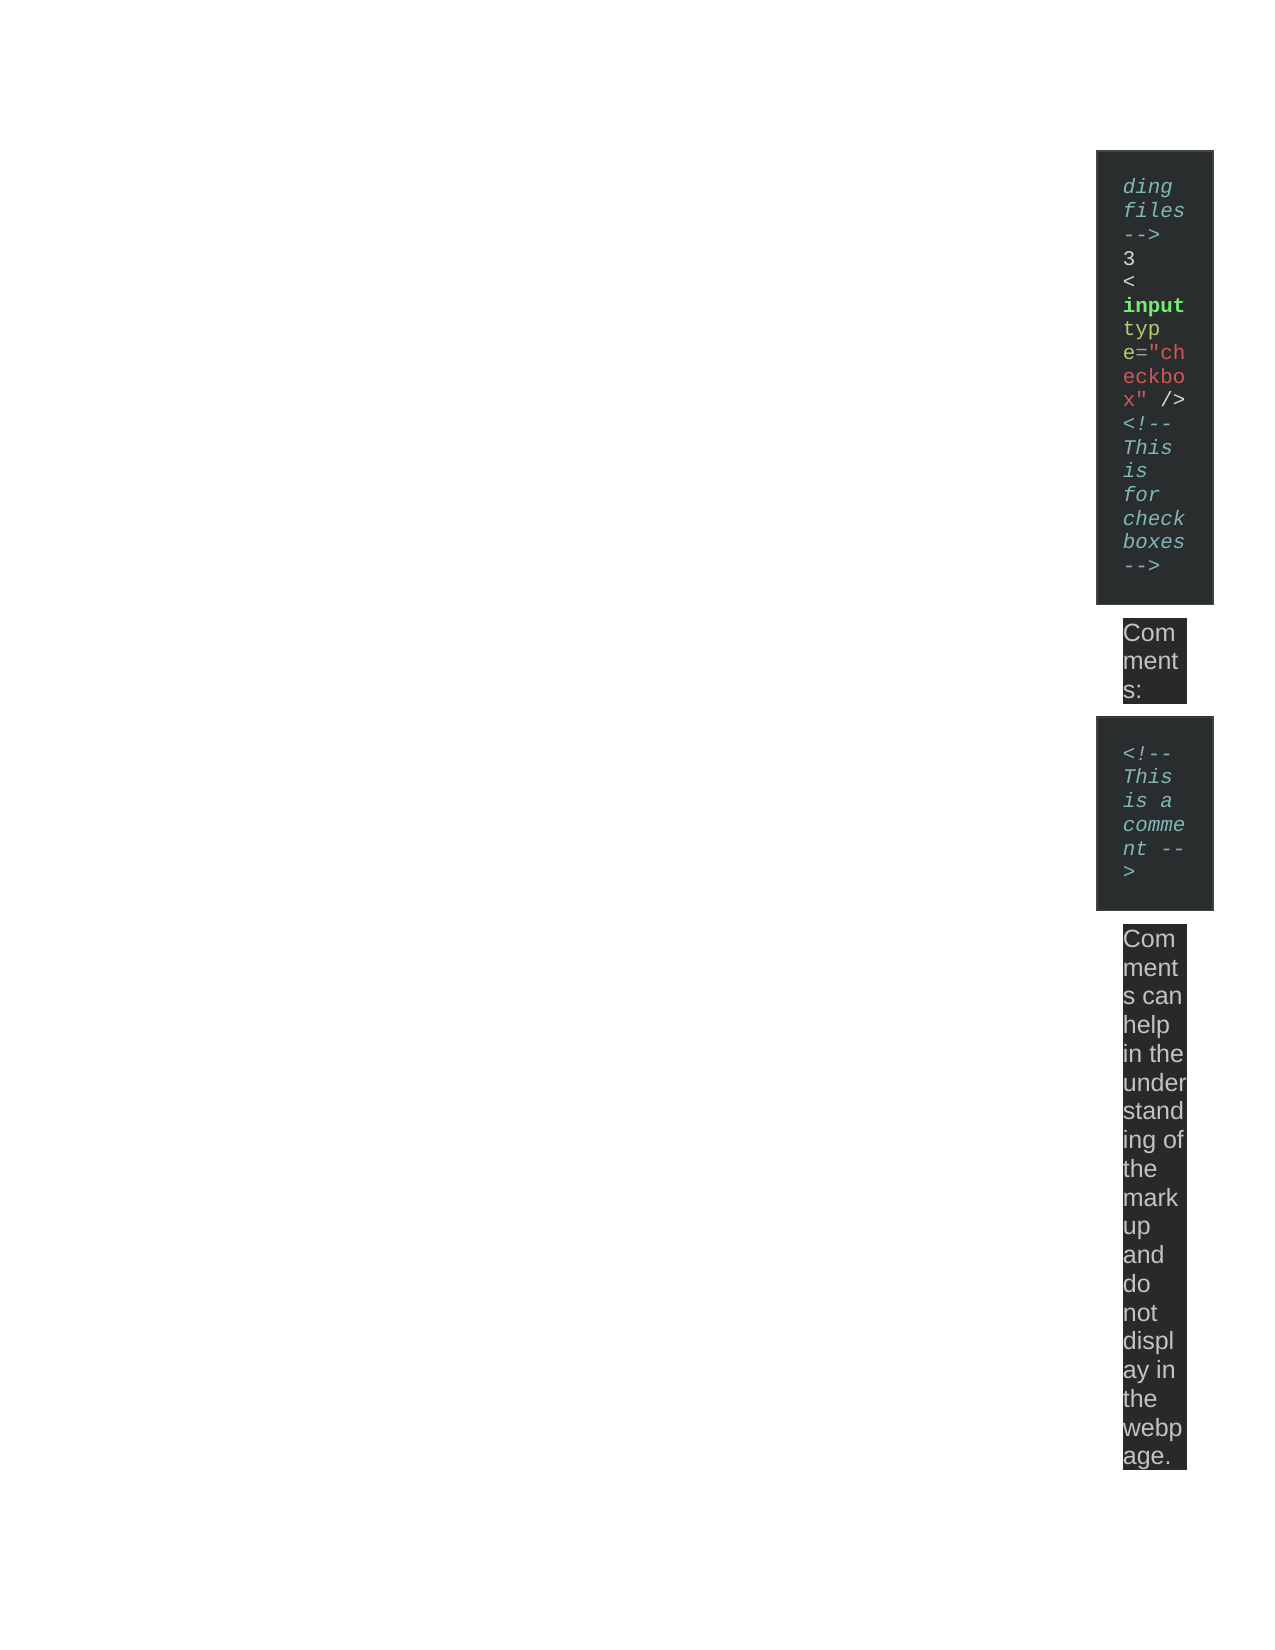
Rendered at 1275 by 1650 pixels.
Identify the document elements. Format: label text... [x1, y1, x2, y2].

text Comments can help in the understanding of the markup and do not display in the webpage. [1123, 924, 1187, 1470]
text Comments: [1123, 618, 1187, 704]
text <!-- This is a comment --> [1098, 718, 1212, 910]
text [1098, 152, 1212, 221]
text 3 <input type="checkbox" /> <!-- This is for checkboxes --> [1098, 221, 1212, 604]
